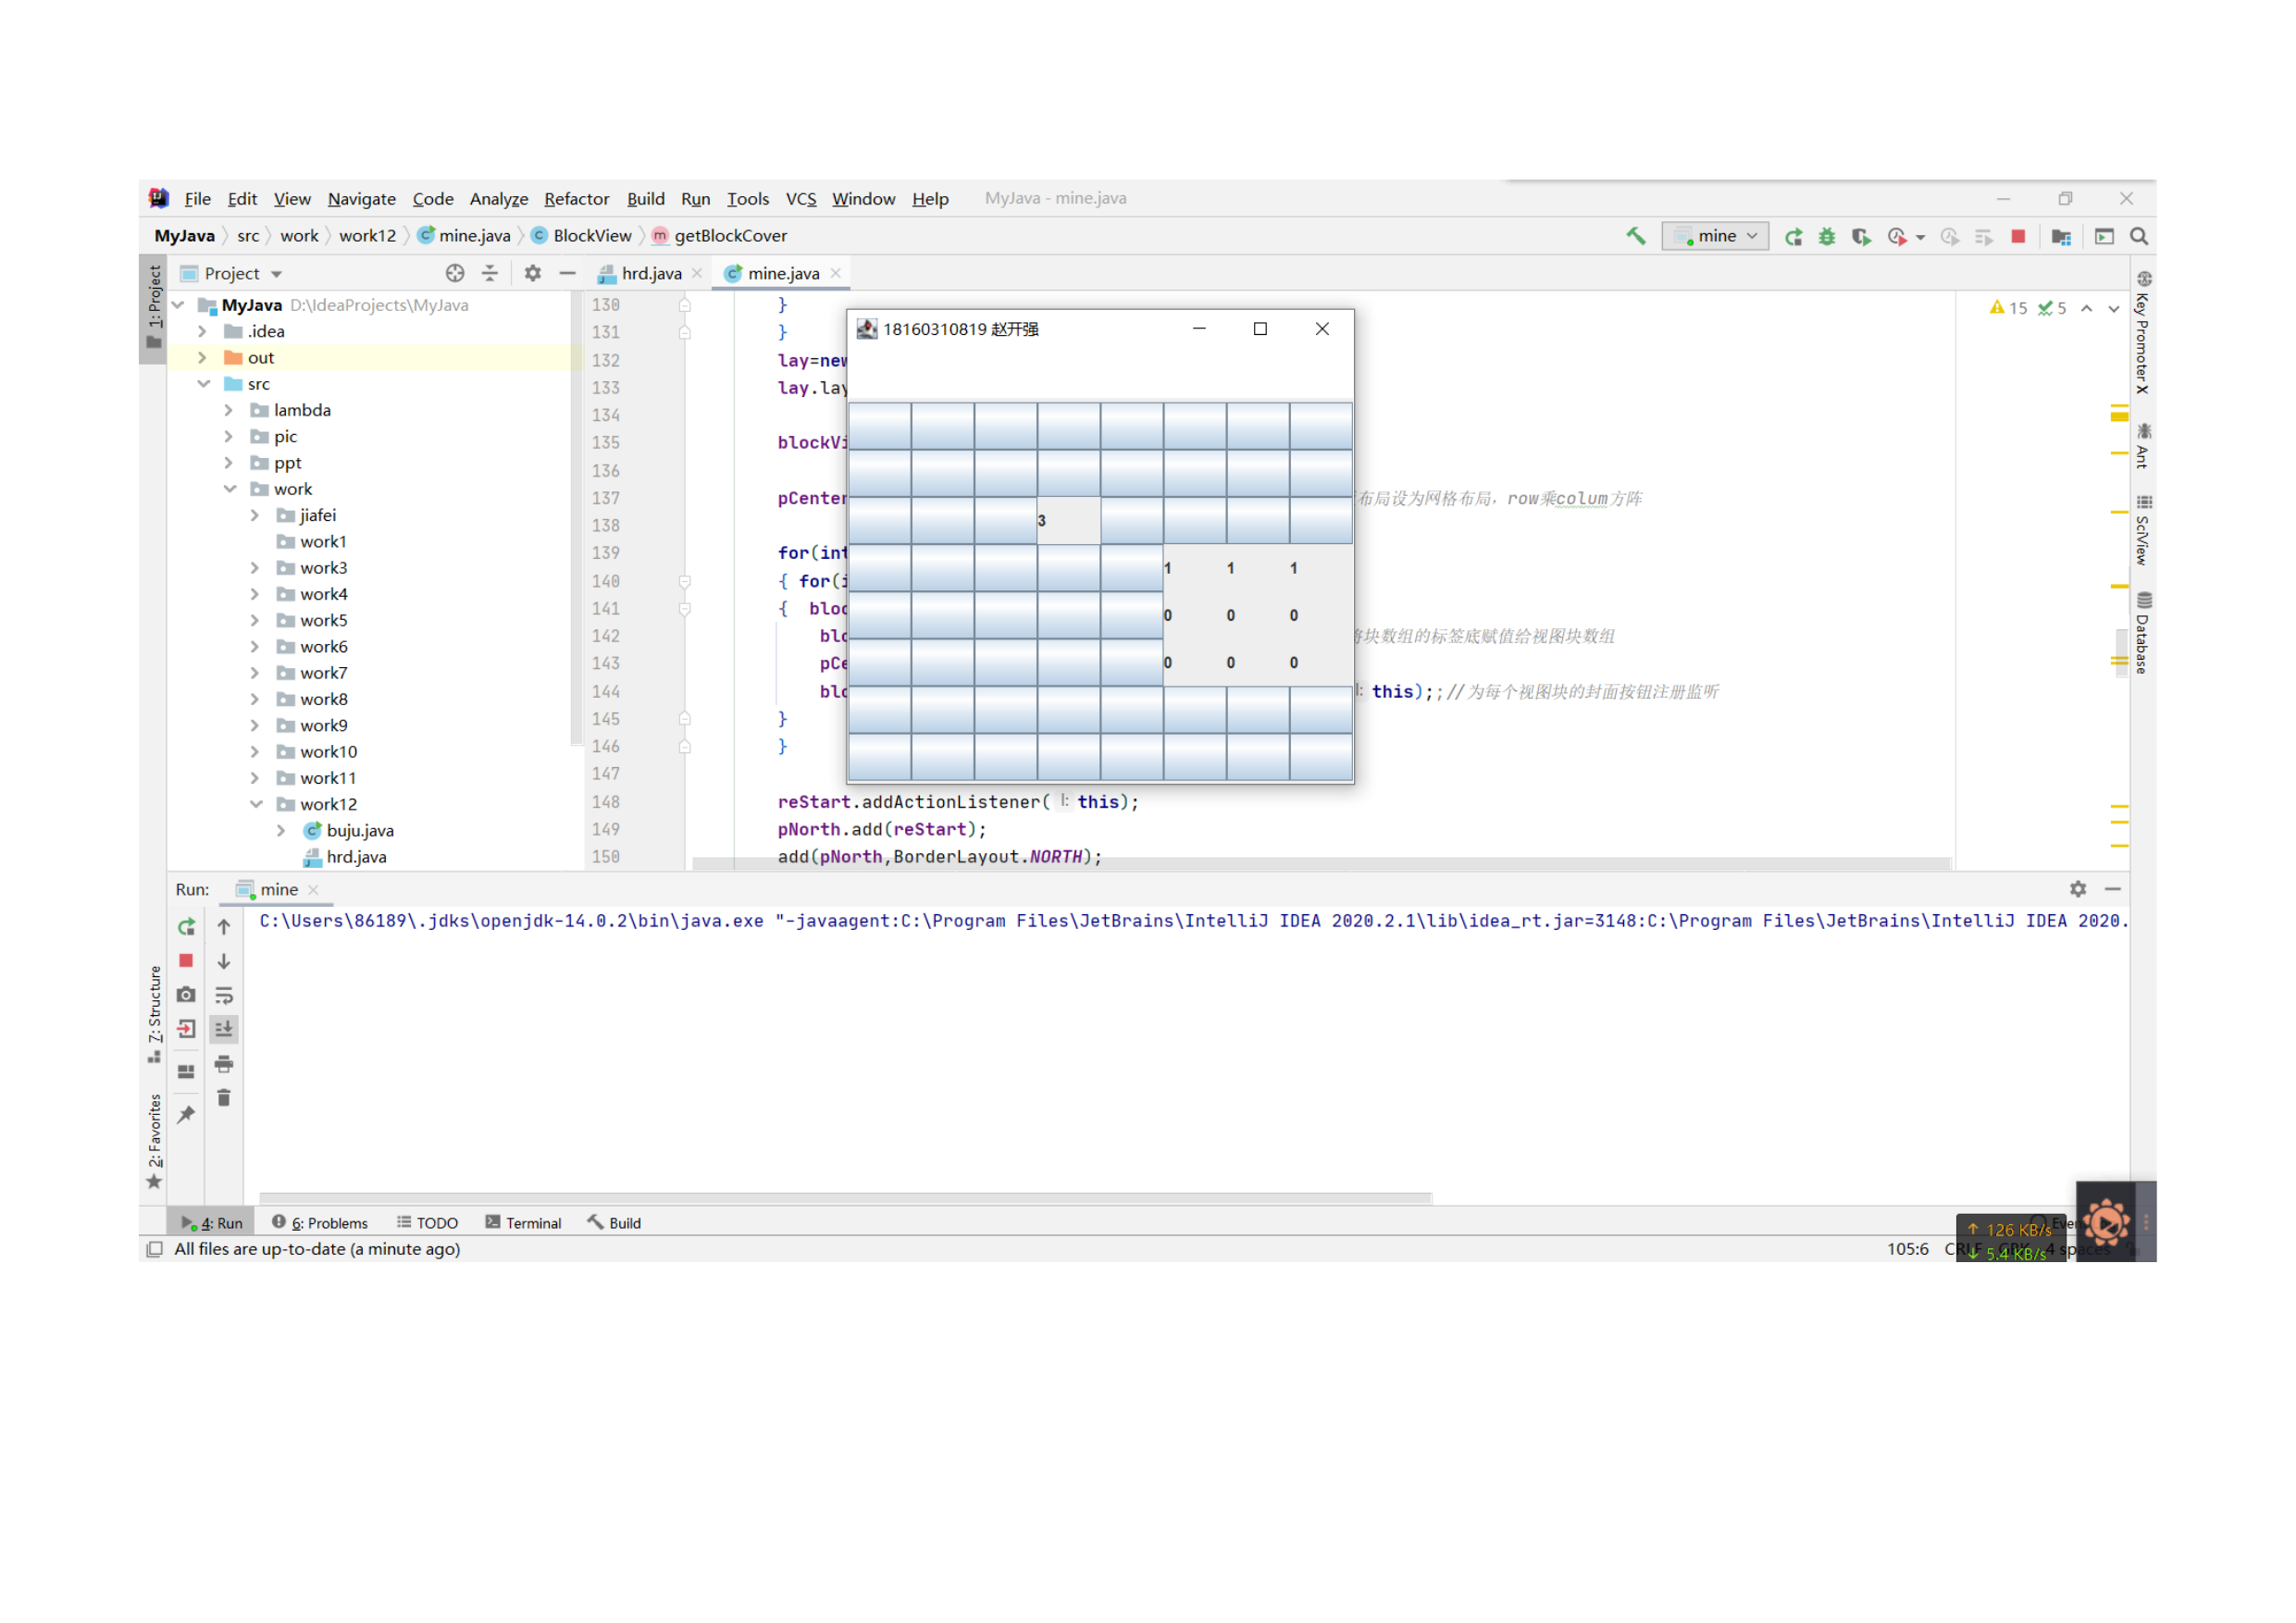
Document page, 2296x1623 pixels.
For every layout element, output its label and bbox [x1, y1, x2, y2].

picture [139, 180, 2157, 1262]
